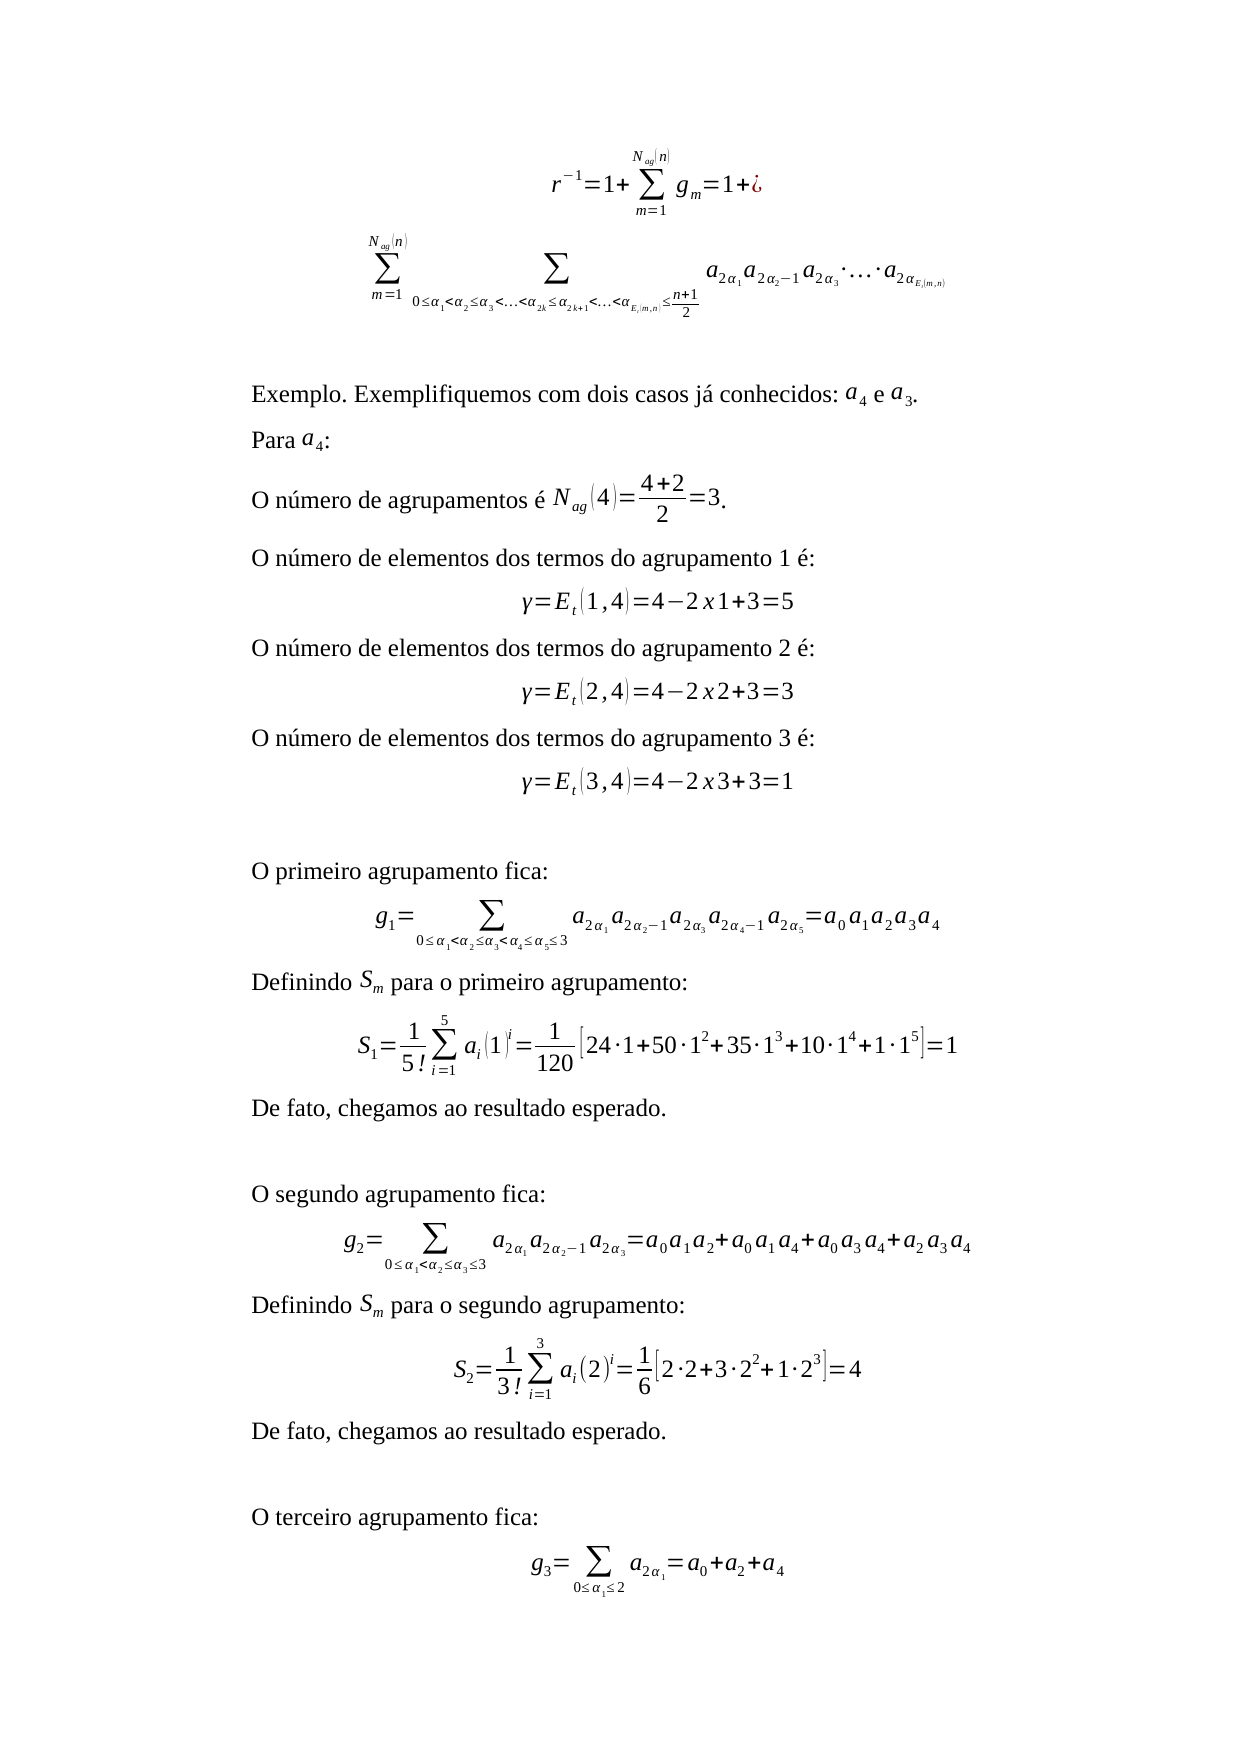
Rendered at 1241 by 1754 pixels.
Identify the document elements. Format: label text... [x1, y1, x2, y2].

text O primeiro agrupamento fica: [177, 856, 1063, 884]
text O número de elementos dos termos do agrupamento 1 é: [177, 543, 1063, 572]
text De fato, chegamos ao resultado esperado. [177, 1093, 1063, 1122]
text O número de agrupamentos é . [177, 469, 1063, 528]
text O terceiro agrupamento fica: [177, 1502, 1063, 1531]
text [177, 1416, 1063, 1445]
text Para : [177, 424, 1063, 455]
text O número de elementos dos termos do agrupamento 3 é: [177, 723, 1063, 751]
text O segundo agrupamento fica: [177, 1179, 1063, 1208]
text Definindo para o primeiro agrupamento: [177, 966, 1063, 997]
text Definindo para o segundo agrupamento: [177, 1289, 1063, 1321]
text Exemplo. Exemplifiquemos com dois casos já conhecidos: e . [177, 378, 1063, 409]
text O número de elementos dos termos do agrupamento 2 é: [177, 633, 1063, 662]
